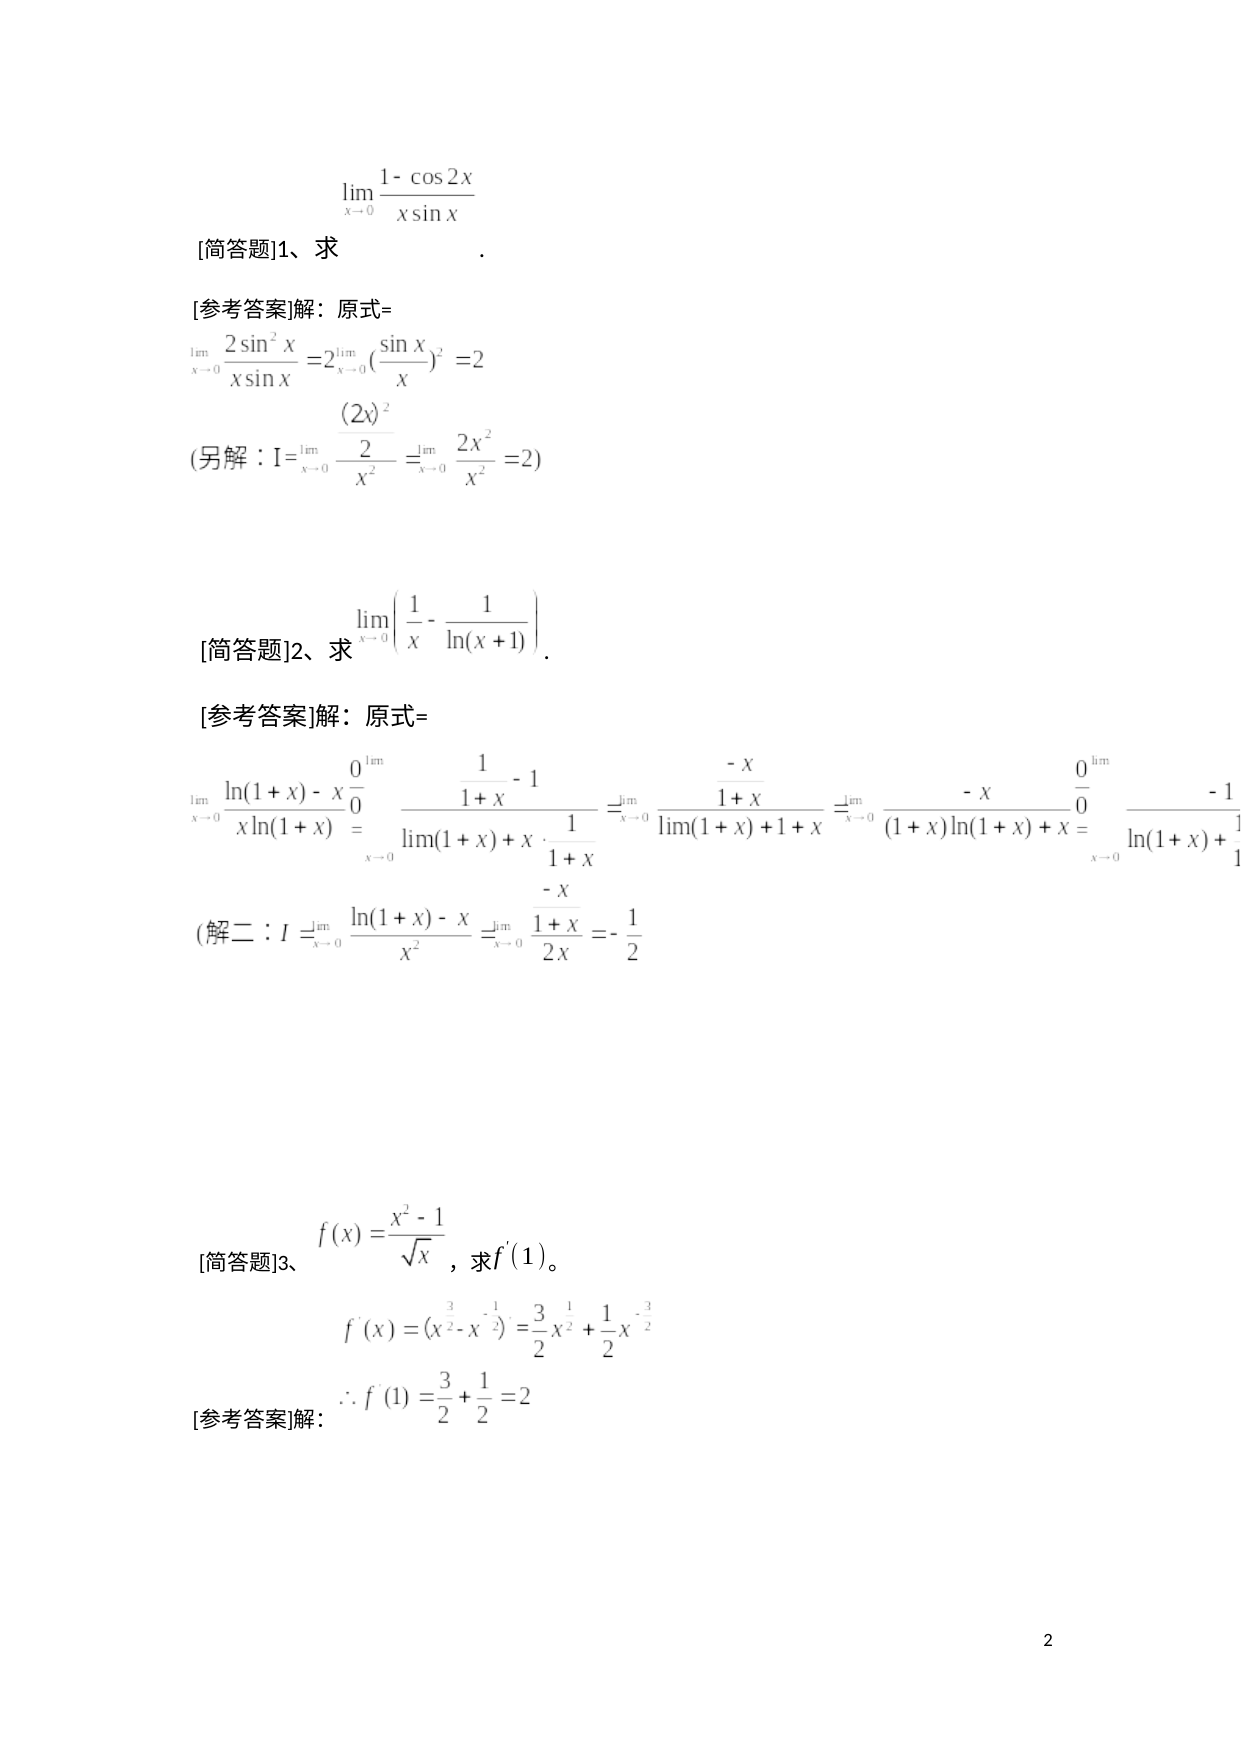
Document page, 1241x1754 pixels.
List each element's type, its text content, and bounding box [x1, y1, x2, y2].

text [参考答案]解：原式= [187, 682, 1053, 747]
text [参考答案]解：原式= [187, 292, 1053, 324]
text [简答题]2、求. [187, 584, 1053, 682]
text [简答题]3、，求。 [187, 1198, 1053, 1295]
text [参考答案]解： [187, 1295, 1053, 1458]
text [简答题]1、求. [187, 162, 1053, 292]
